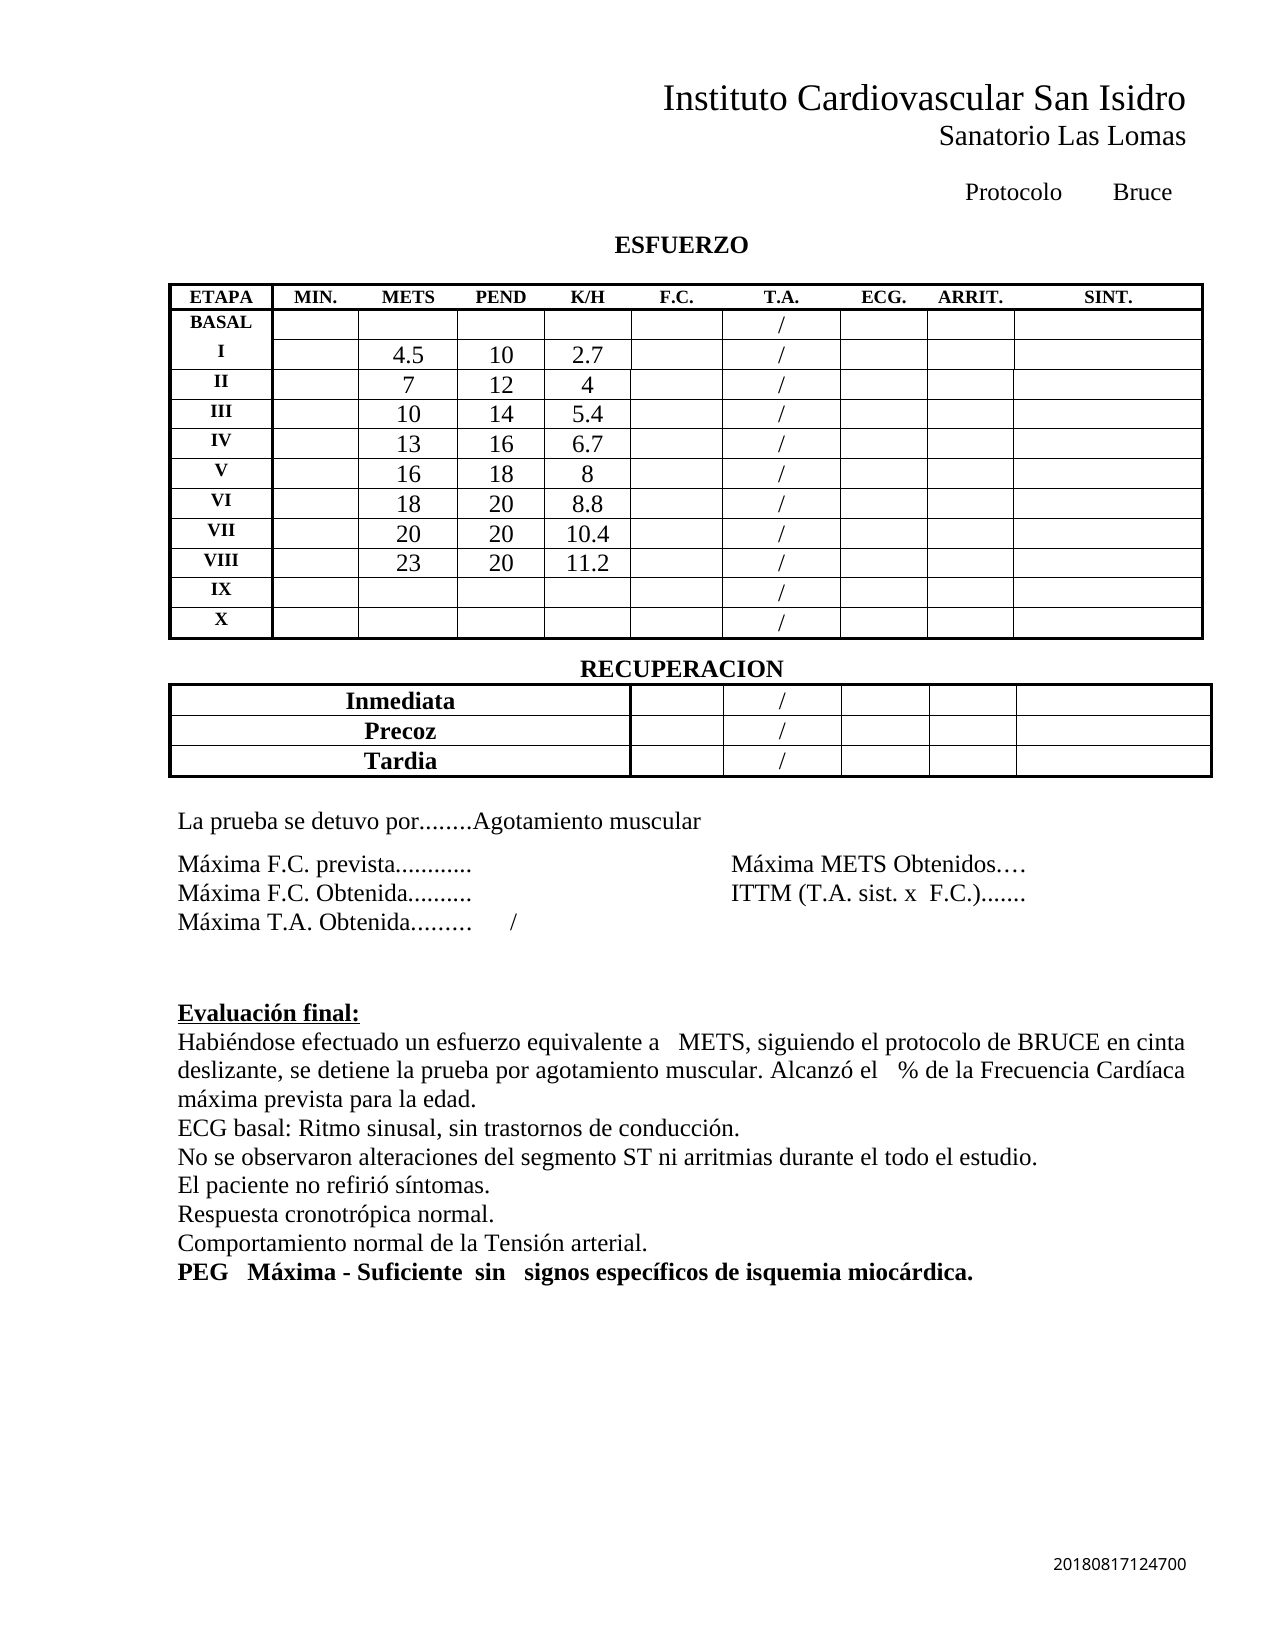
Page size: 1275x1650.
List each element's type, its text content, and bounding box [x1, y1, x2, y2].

table_cell [1014, 370, 1201, 398]
table_cell [928, 311, 1014, 339]
table_cell 18 [458, 459, 544, 488]
table_header Etapa [172, 286, 271, 307]
table_cell [359, 608, 457, 637]
table_cell [359, 578, 457, 607]
text Respuesta cronotrópica normal. [177, 1199, 1186, 1228]
table_cell [274, 489, 358, 518]
table_cell 20 [458, 549, 544, 577]
table_cell [631, 549, 722, 577]
table_cell / [723, 340, 840, 369]
table_cell / [723, 608, 840, 637]
table_cell [631, 489, 722, 518]
table_cell [631, 370, 722, 398]
table_cell VI [172, 489, 271, 518]
table_cell [928, 370, 1013, 398]
table_cell 8 [545, 459, 630, 488]
table_cell BASAL [172, 311, 271, 339]
table_cell [1014, 578, 1201, 607]
table_cell 16 [359, 459, 457, 488]
table_cell [841, 549, 927, 577]
table_cell / [724, 746, 841, 774]
table_cell [274, 429, 358, 458]
table_cell [631, 459, 722, 488]
table_cell [841, 459, 927, 488]
table_header Máxima F.C. prevista Máxima F.C. Obtenida Máxima T.A. Obtenida / [170, 850, 723, 936]
table_cell 20 [359, 519, 457, 547]
table_cell [545, 578, 630, 607]
table_header [930, 686, 1016, 715]
table_cell VII [172, 519, 271, 547]
table_header PEND [458, 286, 544, 307]
table_cell / [723, 370, 840, 398]
table_cell [274, 370, 358, 398]
table_cell [928, 549, 1013, 577]
table_header F.C. [631, 286, 722, 307]
table_cell [631, 519, 722, 547]
table_cell / [723, 311, 840, 339]
table_cell / [723, 489, 840, 518]
table_cell IX [172, 578, 271, 607]
table_cell [841, 578, 927, 607]
table_cell [928, 519, 1013, 547]
table_cell [1015, 311, 1201, 339]
table_header [842, 686, 929, 715]
table_cell [930, 746, 1016, 774]
table_cell [928, 489, 1013, 518]
table_cell VIII [172, 549, 271, 577]
table_cell [274, 608, 358, 637]
table_cell [841, 400, 927, 428]
table_cell / [723, 459, 840, 488]
table_cell [841, 340, 927, 369]
table_cell / [723, 429, 840, 458]
table_cell [1014, 608, 1201, 637]
table_cell [274, 549, 358, 577]
table_cell 4 [545, 370, 630, 398]
table_cell 18 [359, 489, 457, 518]
text Evaluación final: [177, 998, 1186, 1027]
text Habiéndose efectuado un esfuerzo equivalente a METS, siguiendo el protocolo de BRUCE en cinta deslizante, se detiene la prueba por agotamiento muscular. Alcanzó el % de la Frecuencia Cardíaca máxima prevista para la edad. [177, 1027, 1186, 1113]
table_header Máxima METS Obtenidos ITTM (T.A. sist. x F.C.) [724, 850, 1181, 936]
text Protocolo [177, 177, 1186, 206]
table_header / [724, 686, 841, 715]
table_cell [1014, 519, 1201, 547]
table_cell [545, 311, 631, 339]
table_cell [1015, 340, 1201, 369]
text No se observaron alteraciones del segmento ST ni arritmias durante el todo el estudio. [177, 1142, 1186, 1171]
table_cell II [172, 370, 271, 398]
table_cell [632, 746, 723, 774]
table_header ARRIT. [927, 286, 1014, 307]
table_cell X [172, 608, 271, 637]
table_cell [632, 340, 722, 369]
table_cell [841, 370, 927, 398]
table_cell 6.7 [545, 429, 630, 458]
table_header sint. [1014, 286, 1201, 307]
table_cell [928, 340, 1014, 369]
table_cell 10 [359, 400, 457, 428]
text ECG basal: Ritmo sinusal, sin trastornos de conducción. [177, 1113, 1186, 1142]
table_cell / [723, 400, 840, 428]
table_cell [1014, 459, 1201, 488]
table_cell [631, 578, 722, 607]
table_cell / [724, 716, 841, 745]
table_header METS [359, 286, 458, 307]
table_cell [458, 608, 544, 637]
text PEG Máxima - Suficiente sin signos específicos de isquemia miocárdica. [177, 1257, 1186, 1286]
table_header Min. [274, 286, 359, 307]
table_cell 4.5 [359, 340, 457, 369]
subtitle RECUPERACION [177, 654, 1186, 683]
table_cell [274, 311, 358, 339]
text La prueba se detuvo por [177, 806, 1186, 835]
table_cell V [172, 459, 271, 488]
table_cell [631, 429, 722, 458]
table_cell 13 [359, 429, 457, 458]
table_header [632, 686, 723, 715]
table_cell I [172, 339, 271, 369]
table_cell [928, 400, 1013, 428]
table_header [1017, 686, 1210, 715]
table_cell [632, 716, 723, 745]
table_cell [842, 716, 929, 745]
table_cell [274, 578, 358, 607]
table_cell [928, 578, 1013, 607]
table_cell 5.4 [545, 400, 630, 428]
table_cell IV [172, 429, 271, 458]
table_cell 10 [458, 340, 544, 369]
table_cell [928, 608, 1013, 637]
table_cell [1014, 489, 1201, 518]
table_cell 14 [458, 400, 544, 428]
table_cell [274, 400, 358, 428]
table_cell [1014, 400, 1201, 428]
table_cell [631, 608, 722, 637]
table_cell / [723, 578, 840, 607]
table_cell [1017, 716, 1210, 745]
table_cell [631, 400, 722, 428]
table_header ECG. [840, 286, 927, 307]
table_cell [458, 578, 544, 607]
table_cell [841, 311, 927, 339]
table_cell [1014, 429, 1201, 458]
table_cell [274, 519, 358, 547]
table_cell [842, 746, 929, 774]
table_cell [841, 429, 927, 458]
table_cell 20 [458, 489, 544, 518]
text El paciente no refirió síntomas. [177, 1171, 1186, 1199]
subtitle ESFUERZO [177, 230, 1186, 259]
table_cell 11.2 [545, 549, 630, 577]
table_cell / [723, 549, 840, 577]
table_cell 12 [458, 370, 544, 398]
table_cell [841, 489, 927, 518]
table_cell [359, 311, 457, 339]
table_cell III [172, 400, 271, 428]
table_cell [928, 429, 1013, 458]
table_cell [1014, 549, 1201, 577]
table_cell 20 [458, 519, 544, 547]
table_header Inmediata [172, 686, 629, 715]
table_cell 23 [359, 549, 457, 577]
table_cell 8.8 [545, 489, 630, 518]
table_cell [930, 716, 1016, 745]
table_cell [274, 340, 358, 369]
table_cell [545, 608, 630, 637]
table_cell [458, 311, 544, 339]
table_cell [841, 519, 927, 547]
table_header K/H [544, 286, 631, 307]
table_cell [928, 459, 1013, 488]
table_cell [841, 608, 927, 637]
table_cell [1017, 746, 1210, 774]
table_cell Tardia [172, 746, 629, 774]
table_cell / [723, 519, 840, 547]
table_cell 16 [458, 429, 544, 458]
table_cell 7 [359, 370, 457, 398]
table_cell [632, 311, 722, 339]
table_header T.A. [722, 286, 840, 307]
text Comportamiento normal de la Tensión arterial. [177, 1228, 1186, 1257]
table_cell [274, 459, 358, 488]
table_cell 10.4 [545, 519, 630, 547]
table_cell 2.7 [545, 340, 631, 369]
table_cell Precoz [172, 716, 629, 745]
